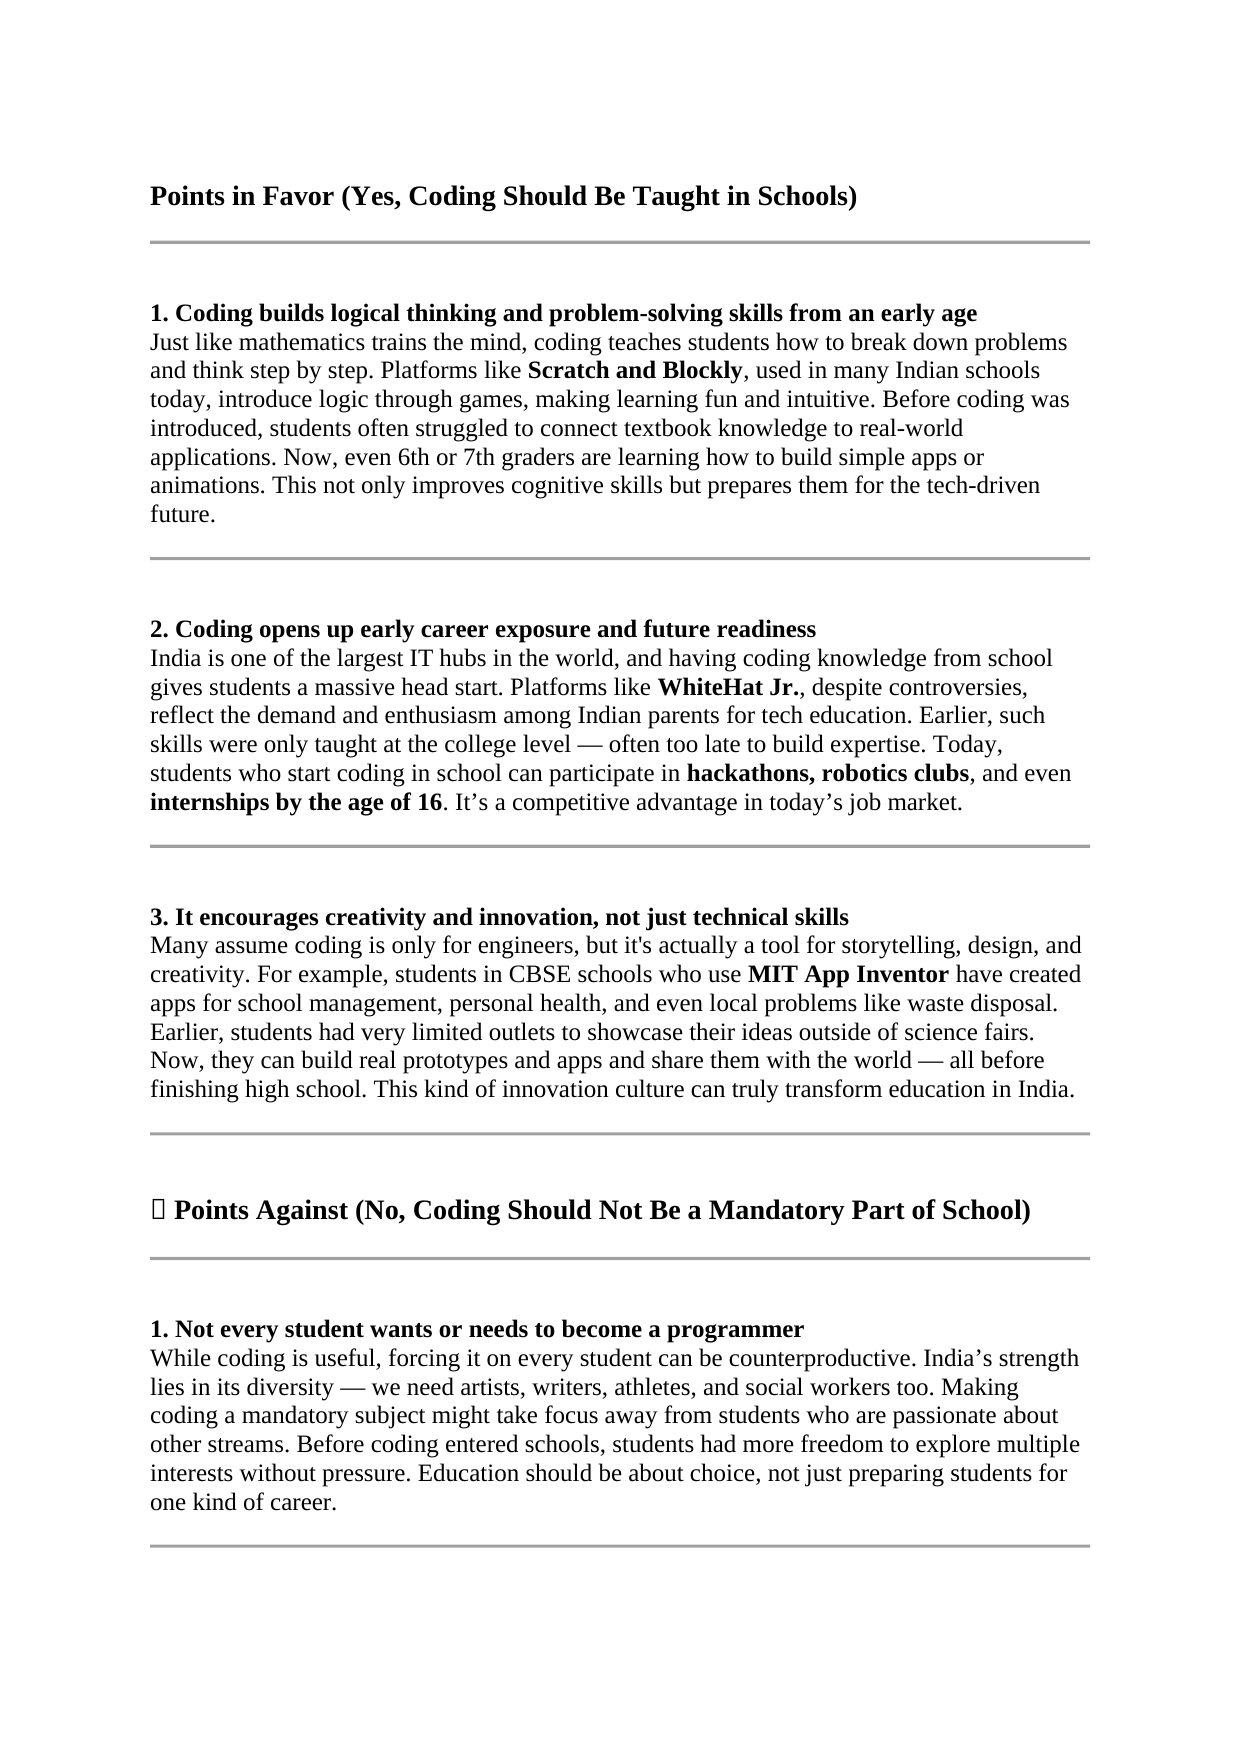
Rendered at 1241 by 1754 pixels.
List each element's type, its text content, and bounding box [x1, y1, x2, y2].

text 2. Coding opens up early career exposure and future readiness India is one of the largest IT hubs in the world, and having coding knowledge from school gives students a massive head start. Platforms like WhiteHat Jr., despite controversies, reflect the demand and enthusiasm among Indian parents for tech education. Earlier, such skills were only taught at the college level — often too late to build expertise. Today, students who start coding in school can participate in hackathons, robotics clubs, and even internships by the age of 16. It’s a competitive advantage in today’s job market. [150, 614, 1090, 816]
text 1. Coding builds logical thinking and problem-solving skills from an early age Just like mathematics trains the mind, coding teaches students how to break down problems and think step by step. Platforms like Scratch and Blockly, used in many Indian schools today, introduce logic through games, making learning fun and intuitive. Before coding was introduced, students often struggled to connect textbook knowledge to real-world applications. Now, even 6th or 7th graders are learning how to build simple apps or animations. This not only improves cognitive skills but prepares them for the tech-driven future. [150, 298, 1090, 528]
text 3. It encourages creativity and innovation, not just technical skills Many assume coding is only for engineers, but it's actually a tool for storytelling, design, and creativity. For example, students in CBSE schools who use MIT App Inventor have created apps for school management, personal health, and even local problems like waste disposal. Earlier, students had very limited outlets to showcase their ideas outside of science fairs. Now, they can build real prototypes and apps and share them with the world — all before finishing high school. This kind of innovation culture can truly transform education in India. [150, 902, 1090, 1103]
text 1. Not every student wants or needs to become a programmer While coding is useful, forcing it on every student can be counterproductive. India’s strength lies in its diversity — we need artists, writers, athletes, and social workers too. Making coding a mandatory subject might take focus away from students who are passionate about other streams. Before coding entered schools, students had more freedom to explore multiple interests without pressure. Education should be about choice, not just preparing students for one kind of career. [150, 1314, 1090, 1515]
text Points in Favor (Yes, Coding Should Be Taught in Schools) [150, 179, 1090, 212]
text ❌ Points Against (No, Coding Should Not Be a Mandatory Part of School) [150, 1189, 1090, 1228]
